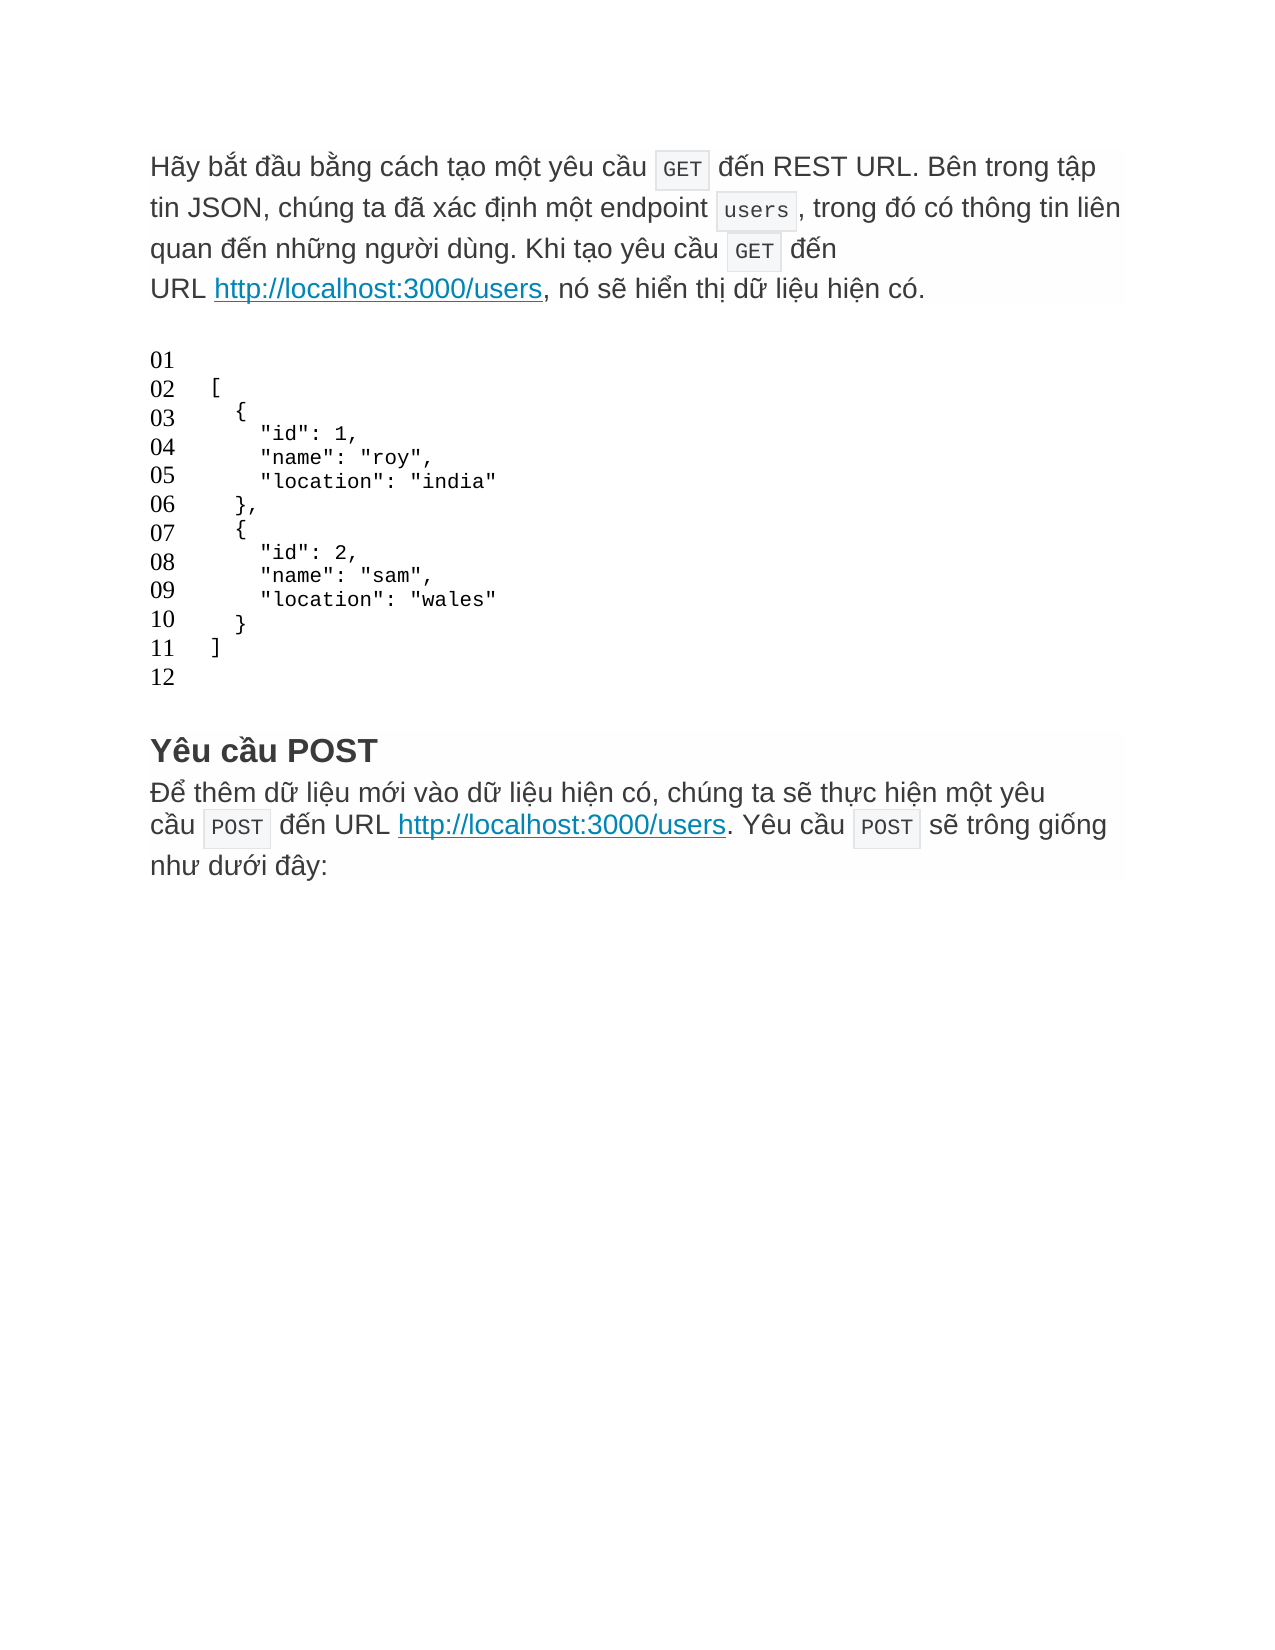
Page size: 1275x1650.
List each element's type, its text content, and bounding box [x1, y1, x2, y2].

table_header [ { "id": 1, "name": "roy", "location": "india" }, { "id": 2, "name": "sam", "location": "wales" } ] [209, 346, 1275, 691]
text Hãy bắt đầu bằng cách tạo một yêu cầu GET đến REST URL. Bên trong tập tin JSON, chúng ta đã xác định một endpoint users, trong đó có thông tin liên quan đến những người dùng. Khi tạo yêu cầu GET đến URL http://localhost:3000/users, nó sẽ hiển thị dữ liệu hiện có. [150, 150, 1125, 305]
table_header 01 02 03 04 05 06 07 08 09 10 11 12 [150, 346, 209, 691]
text Để thêm dữ liệu mới vào dữ liệu hiện có, chúng ta sẽ thực hiện một yêu cầu POST đến URL http://localhost:3000/users. Yêu cầu POST sẽ trông giống như dưới đây: [150, 776, 1125, 881]
text Yêu cầu POST [150, 731, 1125, 769]
